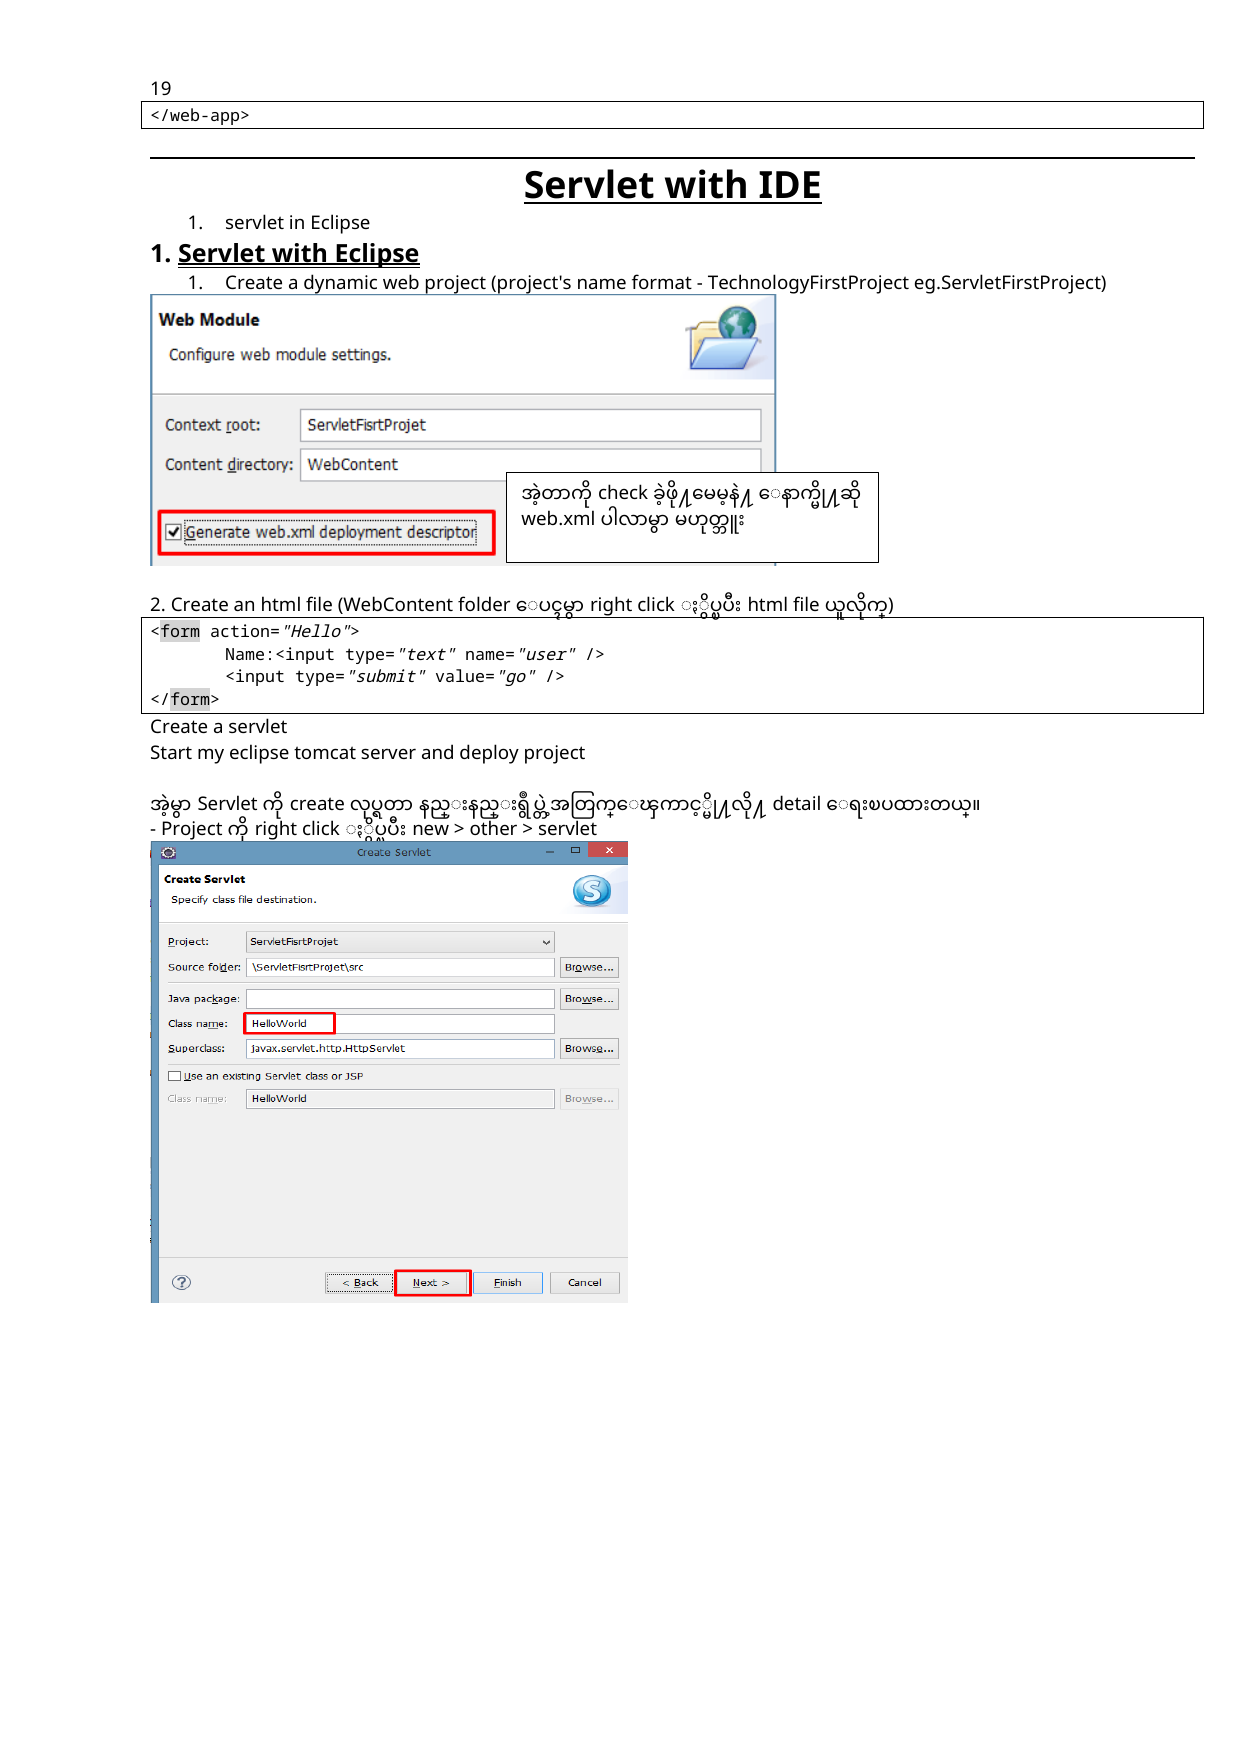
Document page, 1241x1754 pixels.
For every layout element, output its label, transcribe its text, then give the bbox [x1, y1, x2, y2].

text Name:<input type="text" name="user" /> [150, 642, 1195, 665]
text </web-app> [142, 102, 1203, 128]
text Servlet with IDE [150, 159, 1195, 210]
text </form> [142, 685, 1203, 713]
list servlet in Eclipse [187, 210, 1195, 235]
list Create a dynamic web project (project's name format - TechnologyFirstProject eg.ServletFirstProject) [187, 269, 1195, 295]
text - Project ကို right click ႏွိပ္ၿပီး new > other > servlet [150, 816, 1195, 841]
text Create a servlet [150, 714, 1195, 739]
text Start my eclipse tomcat server and deploy project [150, 739, 1195, 765]
picture [150, 841, 628, 1303]
text <form action="Hello"> [142, 618, 1203, 642]
picture [150, 294, 777, 566]
text <input type="submit" value="go" /> [150, 665, 1195, 685]
text 2. Create an html file (WebContent folder ေပၚမွာ right click ႏွိပ္ၿပီး html file ယူလိုက္) [150, 591, 1195, 617]
text အဲ့မွာ Servlet ကို create လုပ္ရတာ နည္းနည္းရွဳပ္တဲ့အတြက္ေၾကာင့္မို႔လို႔ detail ေရးၿပထားတယ္။ [150, 790, 1195, 816]
text 1. Servlet with Eclipse [150, 235, 1195, 269]
